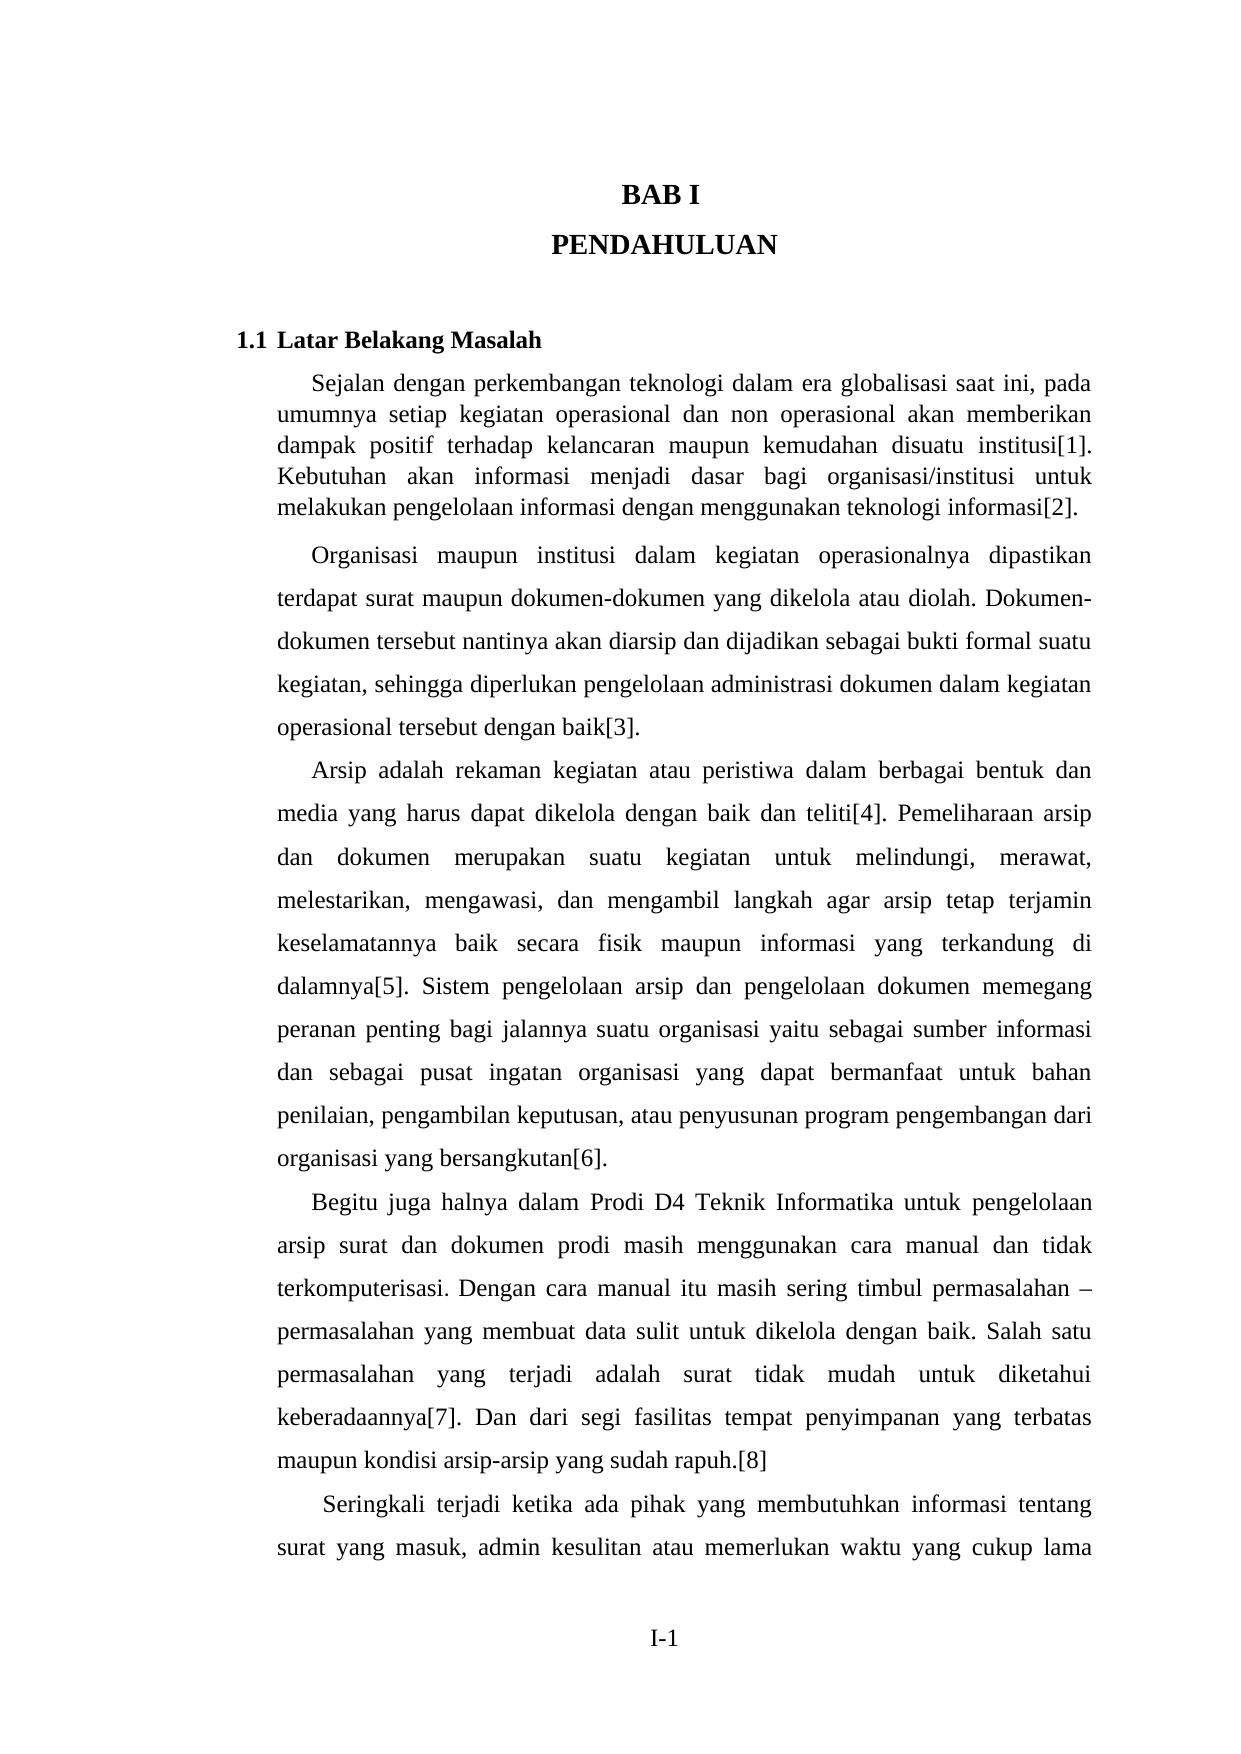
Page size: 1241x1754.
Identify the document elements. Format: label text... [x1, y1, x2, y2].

subtitle BAB I PENDAHULUAN [236, 177, 1092, 261]
list Arsip adalah rekaman kegiatan atau peristiwa dalam berbagai bentuk dan media yang harus dapat dikelola dengan baik dan teliti[4]. Pemeliharaan arsip dan dokumen merupakan suatu kegiatan untuk melindungi, merawat, melestarikan, mengawasi, dan mengambil langkah agar arsip tetap terjamin keselamatannya baik secara fisik maupun informasi yang terkandung di dalamnya[5]. Sistem pengelolaan arsip dan pengelolaan dokumen memegang peranan penting bagi jalannya suatu organisasi yaitu sebagai sumber informasi dan sebagai pusat ingatan organisasi yang dapat bermanfaat untuk bahan penilaian, pengambilan keputusan, atau penyusunan program pengembangan dari organisasi yang bersangkutan[6]. [277, 755, 1092, 1172]
list Begitu juga halnya dalam Prodi D4 Teknik Informatika untuk pengelolaan arsip surat dan dokumen prodi masih menggunakan cara manual dan tidak terkomputerisasi. Dengan cara manual itu masih sering timbul permasalahan – permasalahan yang membuat data sulit untuk dikelola dengan baik. Salah satu permasalahan yang terjadi adalah surat tidak mudah untuk diketahui keberadaannya[7]. Dan dari segi fasilitas tempat penyimpanan yang terbatas maupun kondisi arsip-arsip yang sudah rapuh.[8] [277, 1187, 1092, 1474]
list Organisasi maupun institusi dalam kegiatan operasionalnya dipastikan terdapat surat maupun dokumen-dokumen yang dikelola atau diolah. Dokumen-dokumen tersebut nantinya akan diarsip dan dijadikan sebagai bukti formal suatu kegiatan, sehingga diperlukan pengelolaan administrasi dokumen dalam kegiatan operasional tersebut dengan baik[3]. [277, 540, 1092, 741]
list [277, 1489, 1092, 1561]
text Sejalan dengan perkembangan teknologi dalam era globalisasi saat ini, pada umumnya setiap kegiatan operasional dan non operasional akan memberikan dampak positif terhadap kelancaran maupun kemudahan disuatu institusi[1]. Kebutuhan akan informasi menjadi dasar bagi organisasi/institusi untuk melakukan pengelolaan informasi dengan menggunakan teknologi informasi[2]. [277, 368, 1092, 521]
subtitle Latar Belakang Masalah [236, 325, 1092, 353]
